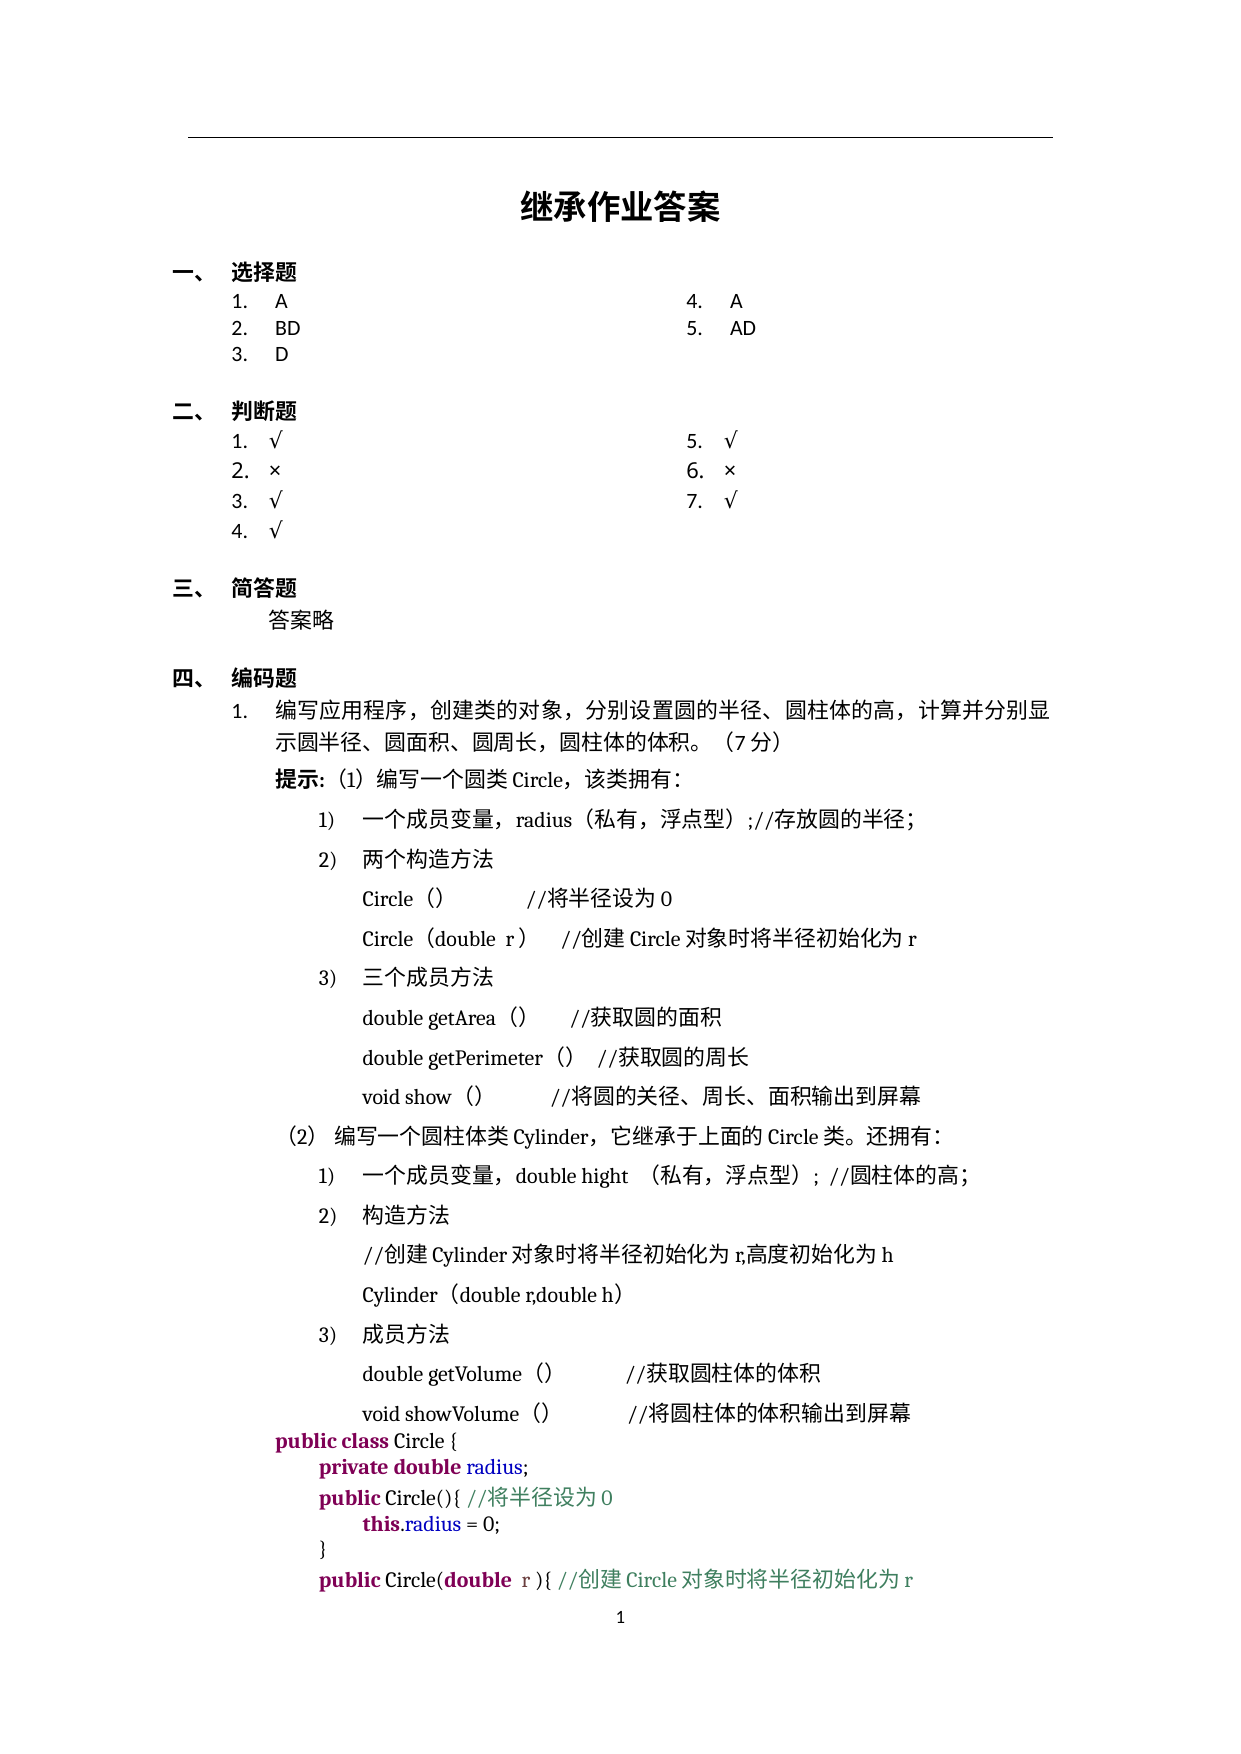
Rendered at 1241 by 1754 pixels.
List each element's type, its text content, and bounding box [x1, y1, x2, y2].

list 两个构造方法 [319, 835, 1053, 875]
list √ [231, 425, 598, 455]
text void show（） //将圆的关径、周长、面积输出到屏幕 [362, 1073, 1053, 1112]
list D [231, 340, 598, 367]
text 答案略 [269, 603, 1053, 634]
list 一个成员变量，double hight （私有，浮点型）; //圆柱体的高； [319, 1152, 1053, 1192]
text private double radius; [231, 1454, 1053, 1479]
list BD [231, 314, 598, 340]
list 成员方法 [319, 1310, 1053, 1350]
text Circle（） //将半径设为0 [362, 875, 1053, 914]
text double getPerimeter（） //获取圆的周长 [362, 1033, 1053, 1073]
text } [231, 1536, 1053, 1562]
list A [686, 287, 1053, 314]
list 判断题 [173, 394, 1053, 425]
text public Circle(double r ){ //创建Circle对象时将半径初始化为r [231, 1562, 1053, 1593]
list × [231, 455, 598, 485]
text //创建Cylinder对象时将半径初始化为r,高度初始化为h [362, 1231, 1053, 1271]
list 构造方法 [319, 1192, 1053, 1231]
text double getArea（） //获取圆的面积 [362, 994, 1053, 1033]
text void showVolume（） //将圆柱体的体积输出到屏幕 [362, 1389, 1053, 1429]
text （2） 编写一个圆柱体类Cylinder，它继承于上面的Circle类。还拥有： [187, 1112, 1053, 1152]
list √ [231, 515, 598, 544]
list A [231, 287, 598, 314]
text double getVolume（） //获取圆柱体的体积 [362, 1350, 1053, 1389]
text 提示:（1）编写一个圆类Circle，该类拥有： [231, 756, 1053, 796]
text public Circle(){ //将半径设为0 [231, 1479, 1053, 1511]
list 编写应用程序，创建类的对象，分别设置圆的半径、圆柱体的高，计算并分别显示圆半径、圆面积、圆周长，圆柱体的体积。（7分） [231, 693, 1053, 756]
text 继承作业答案 [187, 181, 1053, 229]
list 简答题 [173, 571, 1053, 603]
text Circle（double r ） //创建Circle对象时将半径初始化为r [362, 914, 1053, 954]
list √ [686, 425, 1053, 455]
list 一个成员变量，radius（私有，浮点型）;//存放圆的半径； [319, 796, 1053, 835]
text this.radius = 0; [231, 1511, 1053, 1536]
list AD [686, 314, 1053, 340]
list √ [686, 485, 1053, 515]
text public class Circle { [231, 1429, 1053, 1454]
list × [686, 455, 1053, 485]
text Cylinder（double r,double h） [362, 1271, 1053, 1310]
list 编码题 [173, 661, 1053, 693]
list 三个成员方法 [319, 954, 1053, 994]
list √ [231, 485, 598, 515]
list 选择题 [173, 255, 1053, 287]
